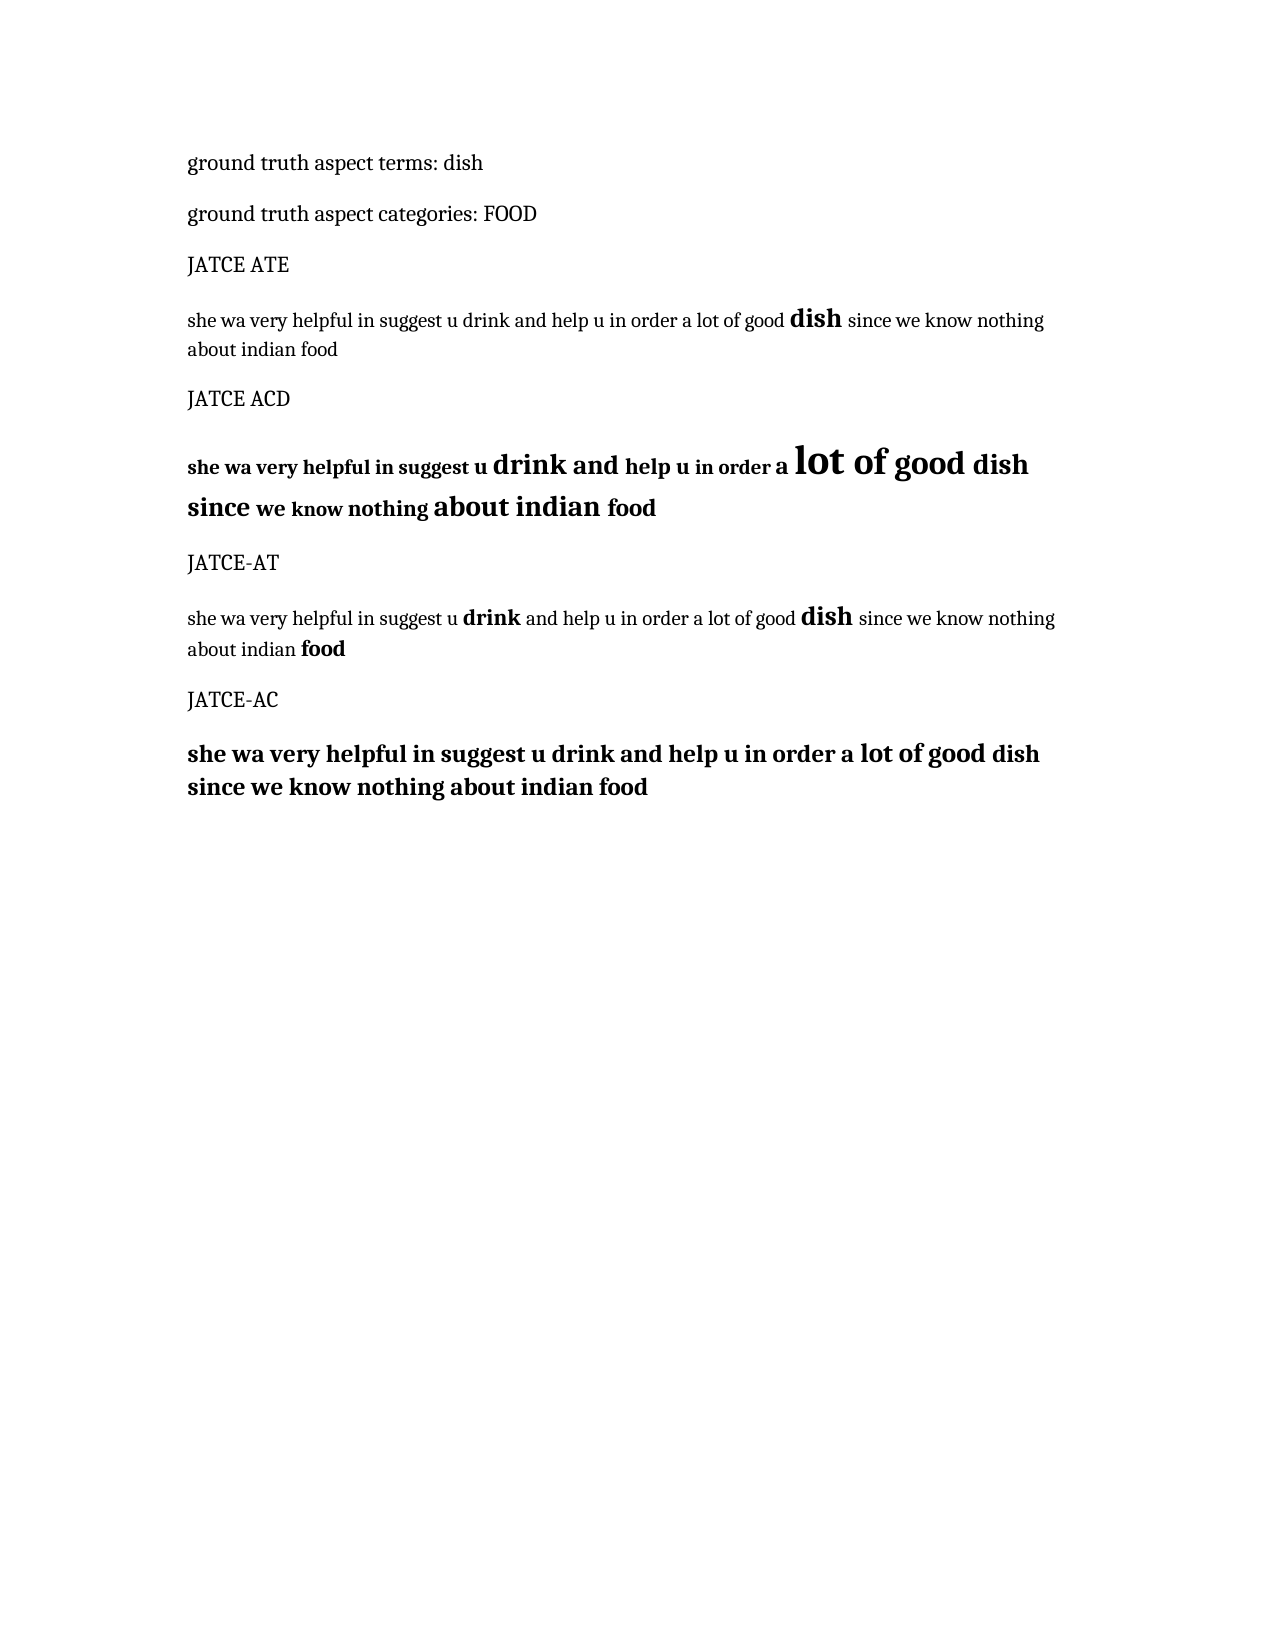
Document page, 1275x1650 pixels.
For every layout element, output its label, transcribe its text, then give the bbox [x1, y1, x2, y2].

text she wa very helpful in suggest u drink and help u in order a lot of good dish since we know nothing about indian food [187, 437, 1087, 524]
text JATCE ACD [187, 386, 1087, 412]
text JATCE-AT [187, 549, 1087, 576]
text she wa very helpful in suggest u drink and help u in order a lot of good dish since we know nothing about indian food [187, 303, 1087, 362]
text she wa very helpful in suggest u drink and help u in order a lot of good dish since we know nothing about indian food [187, 601, 1087, 662]
text JATCE-AC [187, 687, 1087, 713]
text she wa very helpful in suggest u drink and help u in order a lot of good dish since we know nothing about indian food [187, 738, 1087, 802]
text ground truth aspect terms: dish [187, 150, 1087, 176]
text JATCE ATE [187, 252, 1087, 278]
text ground truth aspect categories: FOOD [187, 201, 1087, 227]
